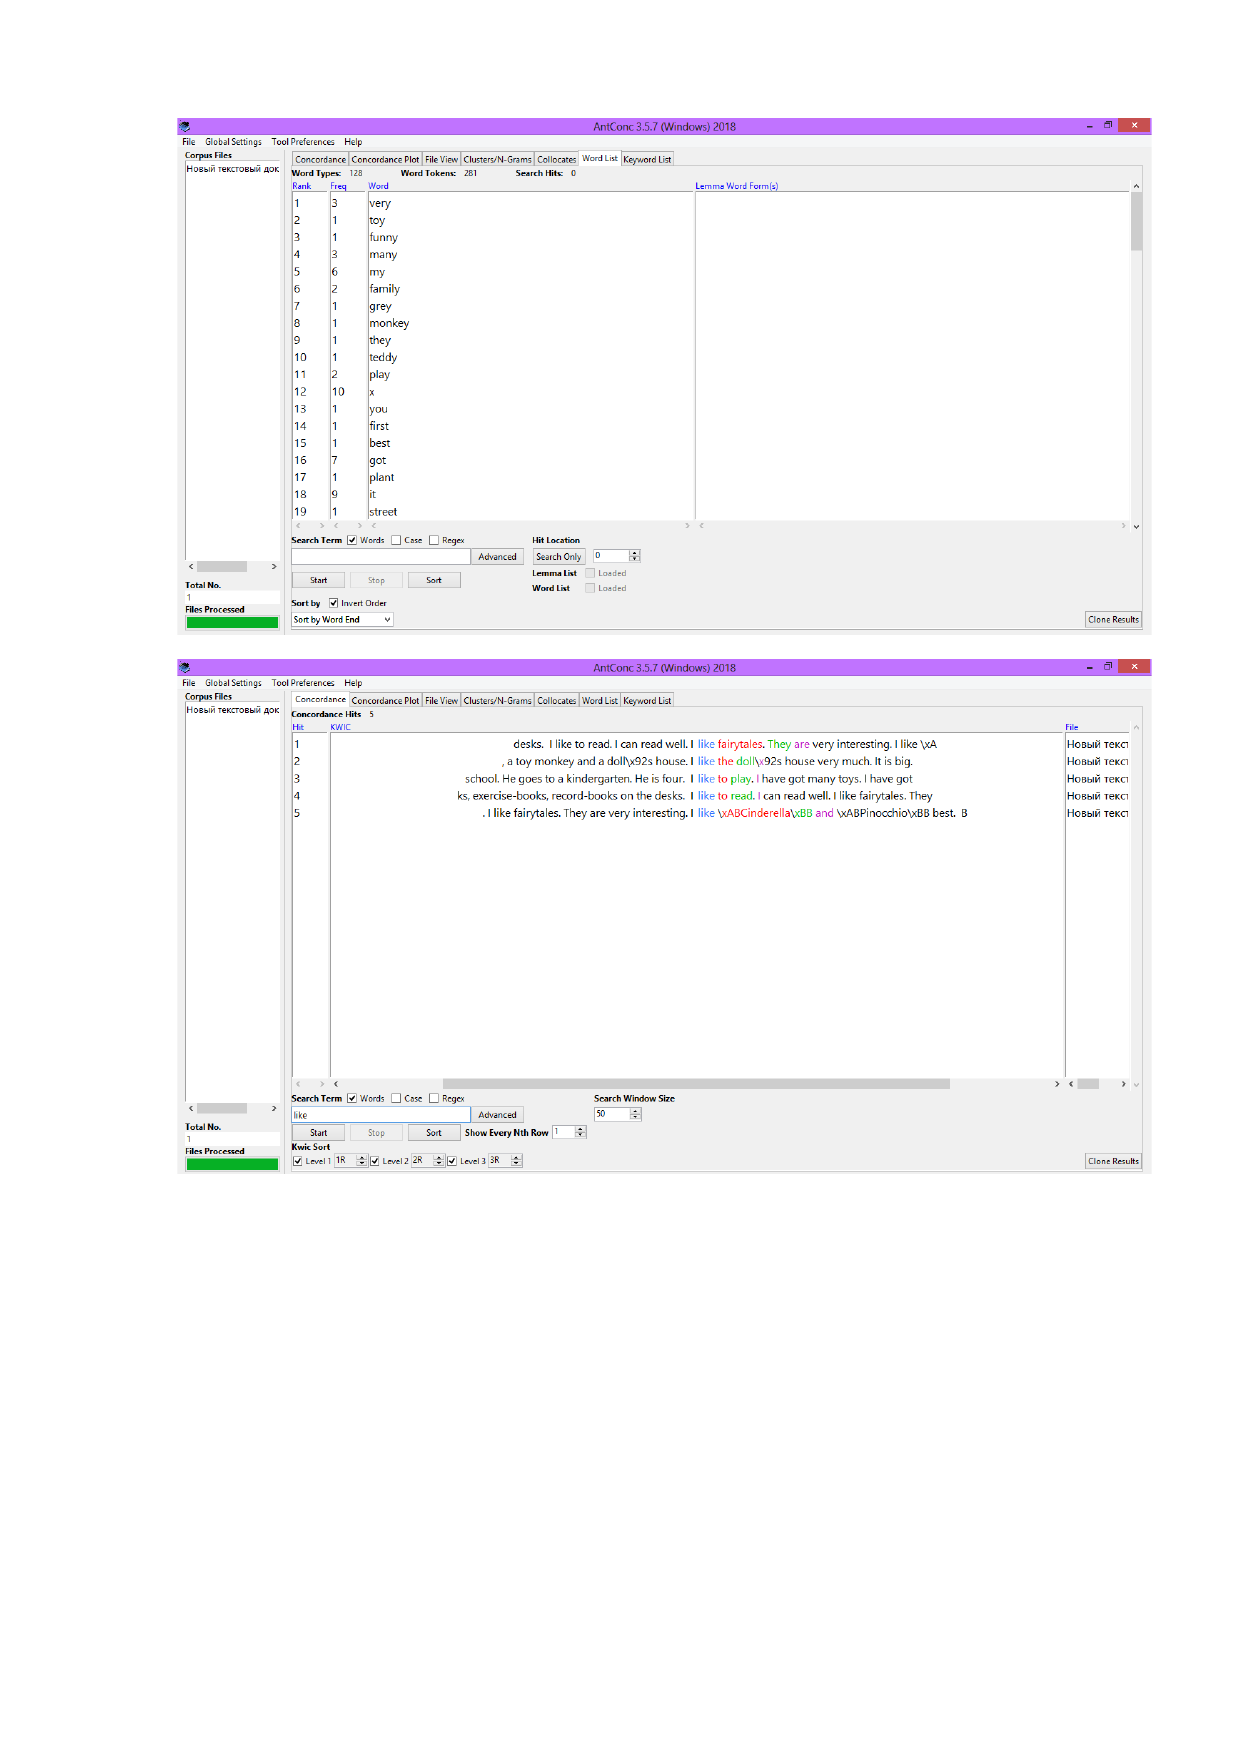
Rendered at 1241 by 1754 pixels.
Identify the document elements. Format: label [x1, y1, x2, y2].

picture [177, 118, 1152, 635]
picture [177, 659, 1152, 1174]
